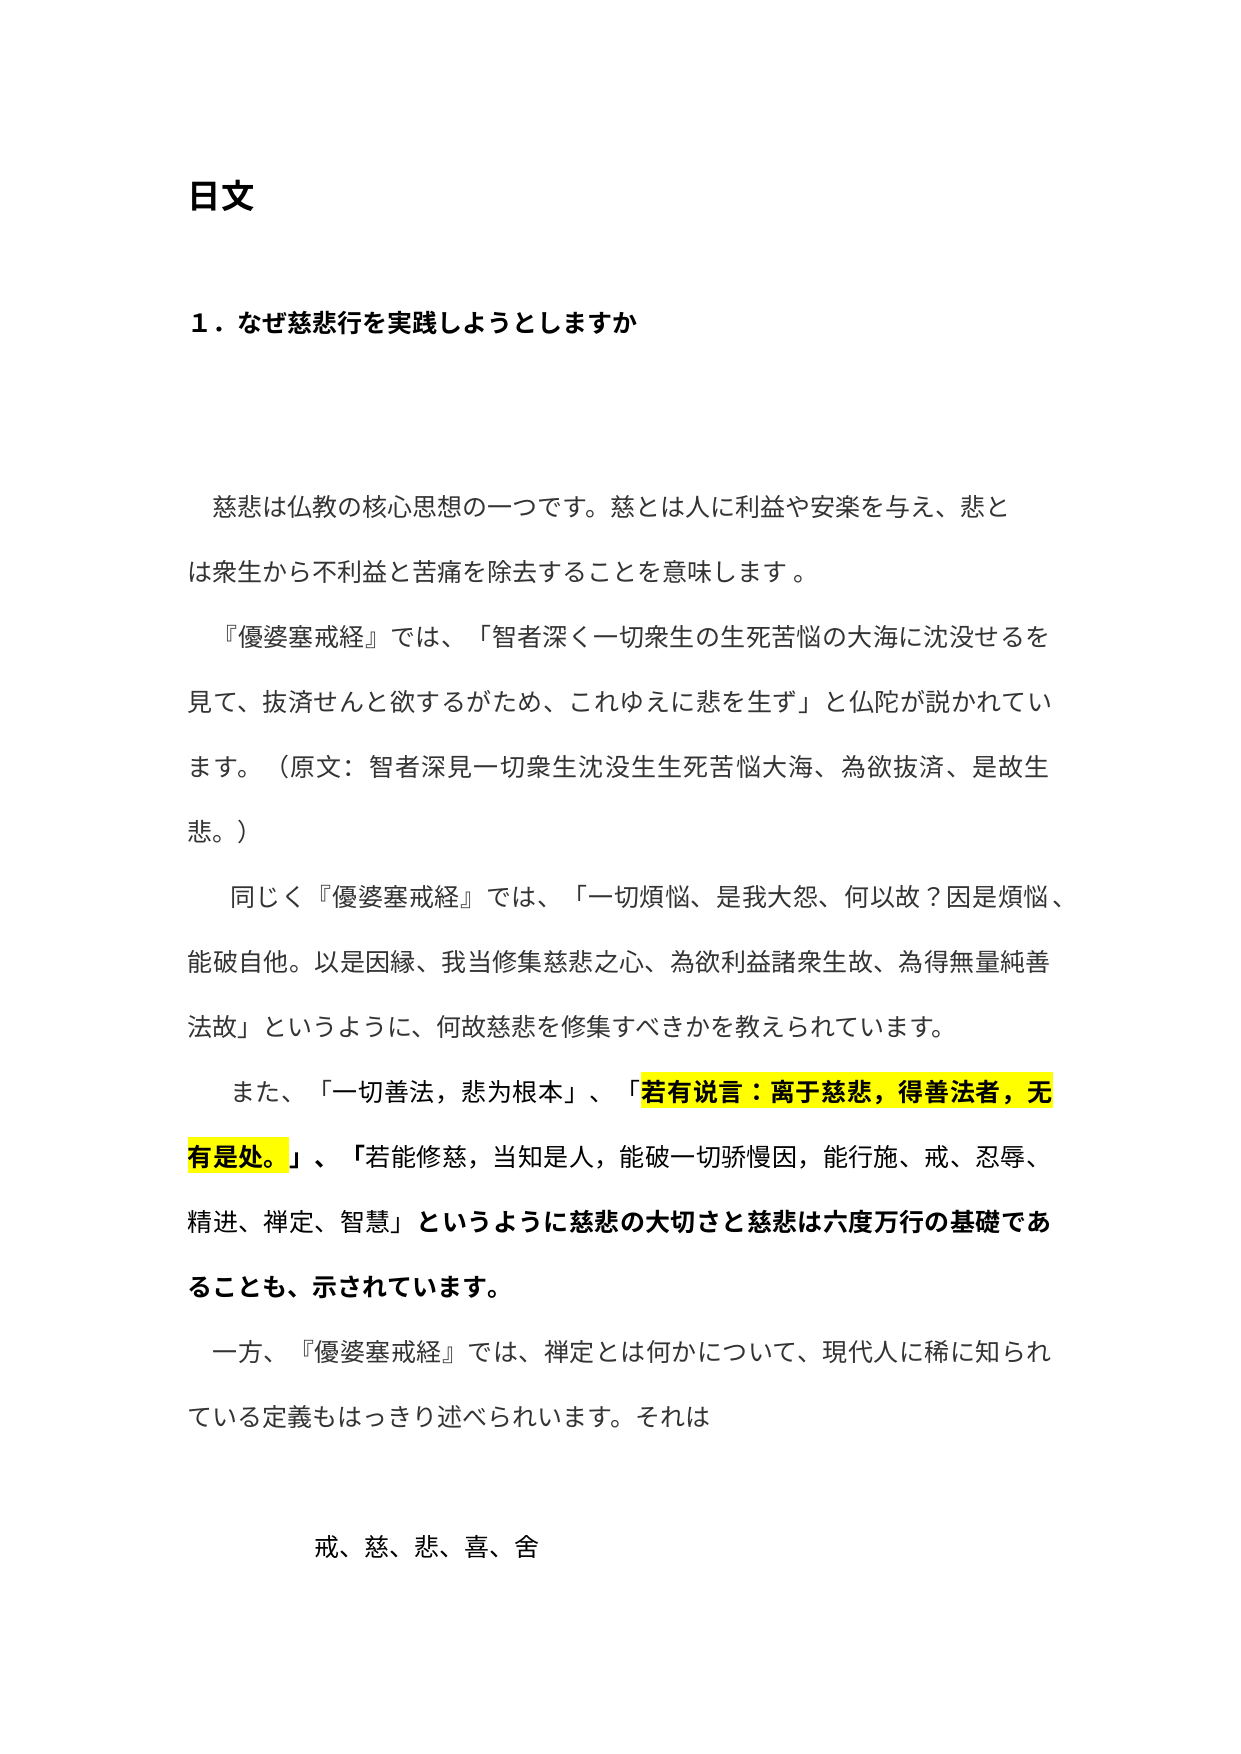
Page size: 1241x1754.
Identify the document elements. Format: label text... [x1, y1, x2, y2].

text 慈悲は仏教の核心思想の一つです。慈とは人に利益や安楽を与え、悲と [187, 473, 1053, 538]
text 同じく『優婆塞戒経』では、「一切煩悩、是我大怨、何以故？因是煩悩、能破自他。以是因縁、我当修集慈悲之心、為欲利益諸衆生故、為得無量純善法故」というように、何故慈悲を修集すべきかを教えられています。 [187, 863, 1053, 1058]
subtitle 日文 [187, 162, 1053, 227]
text 一方、『優婆塞戒経』では、禅定とは何かについて、現代人に稀に知られている定義もはっきり述べられいます。それは [187, 1318, 1053, 1448]
text また、「一切善法，悲为根本」、「若有说言：离于慈悲，得善法者，无有是处。」、「若能修慈，当知是人，能破一切骄慢因，能行施、戒、忍辱、精进、禅定、智慧」というように慈悲の大切さと慈悲は六度万行の基礎であることも、示されています。 [187, 1058, 1053, 1318]
subtitle １．なぜ慈悲行を実践しようとしますか [187, 289, 1053, 354]
text 『優婆塞戒経』では、「智者深く一切衆生の生死苦悩の大海に沈没せるを見て、抜済せんと欲するがため、これゆえに悲を生ず」と仏陀が説かれています。（原文：智者深見一切衆生沈没生生死苦悩大海、為欲抜済、是故生悲。） [187, 603, 1053, 863]
text は衆生から不利益と苦痛を除去することを意味します 。 [187, 538, 1053, 603]
text 戒、慈、悲、喜、舍 [187, 1513, 1053, 1578]
